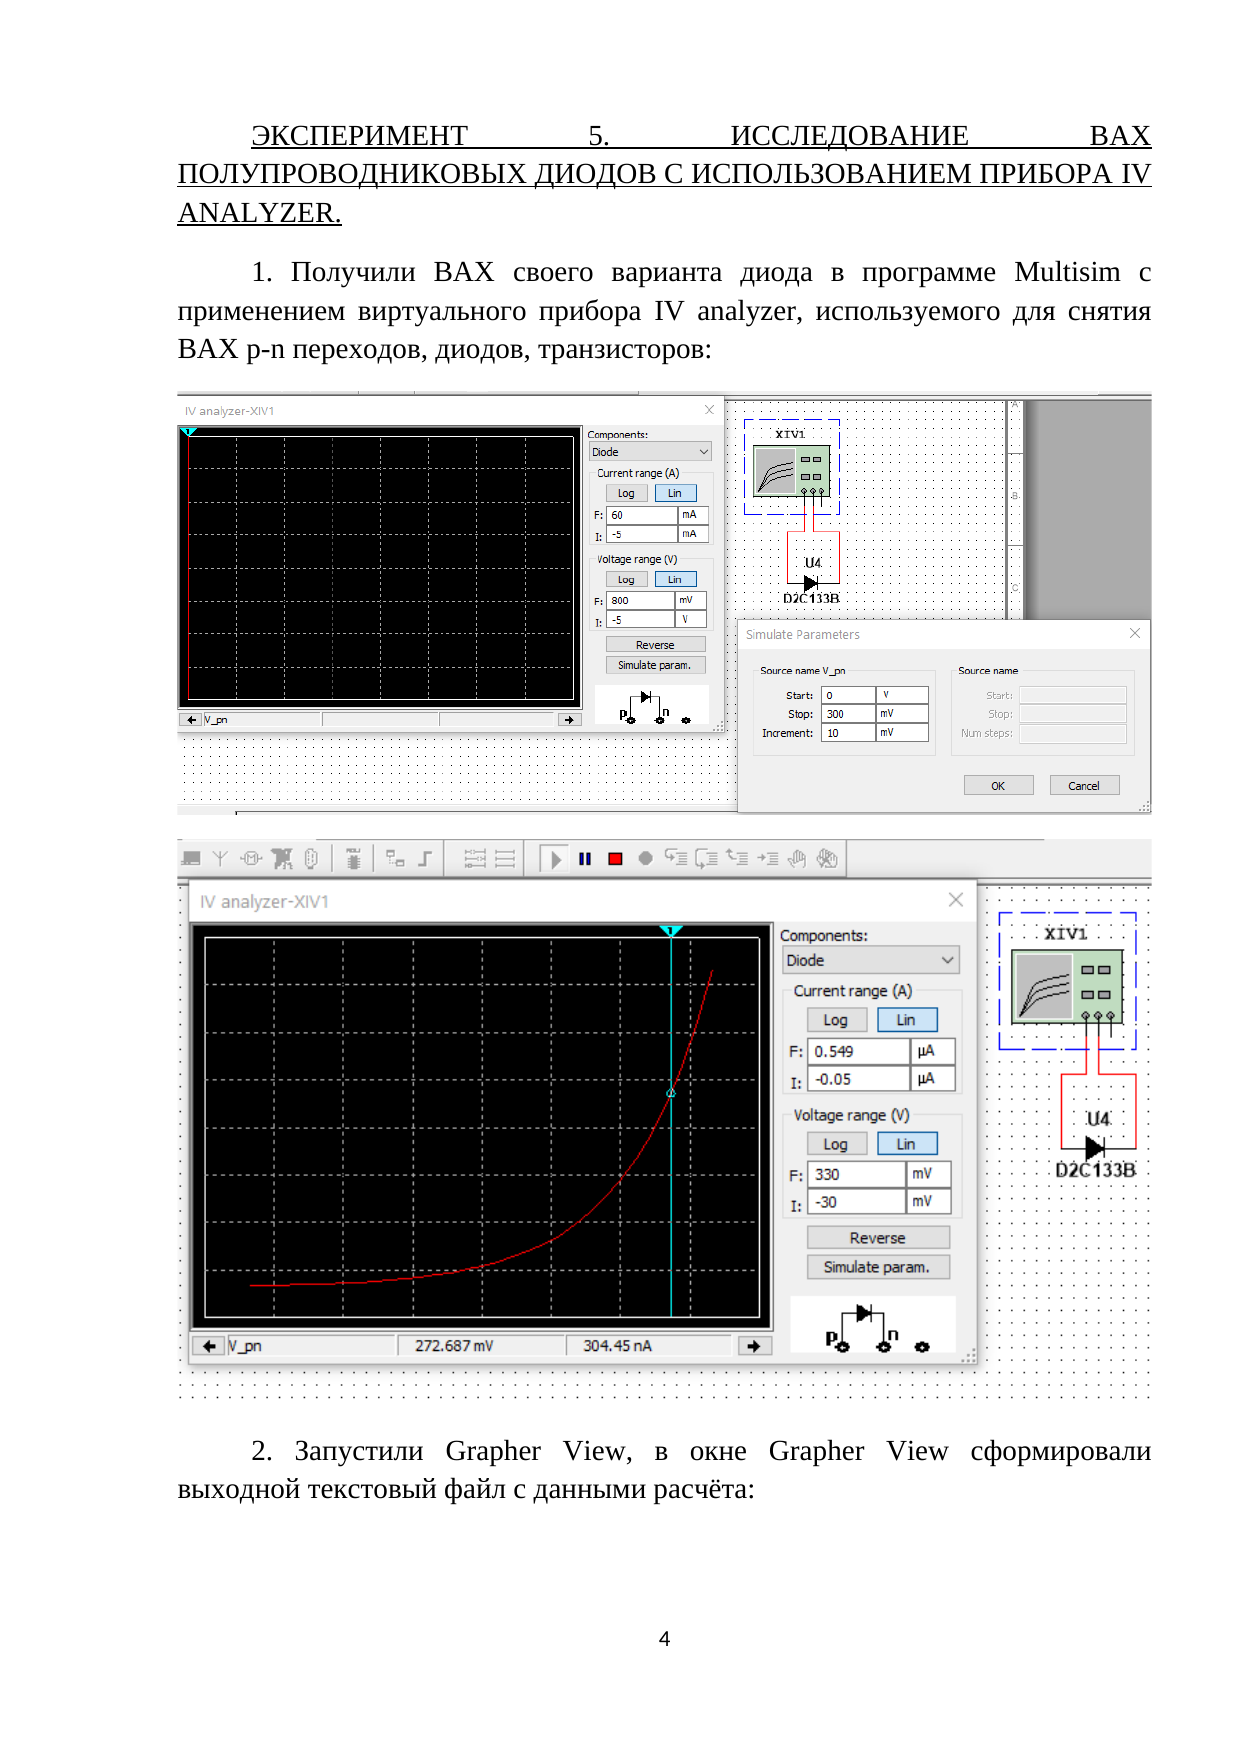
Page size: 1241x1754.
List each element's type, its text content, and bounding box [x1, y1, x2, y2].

picture [177, 391, 1152, 815]
picture [177, 839, 1152, 1408]
text ЭКСПЕРИМЕНТ 5. ИССЛЕДОВАНИЕ ВАХ ПОЛУПРОВОДНИКОВЫХ ДИОДОВ С ИСПОЛЬЗОВАНИЕМ ПРИБОРА IV ANALYZER. [177, 118, 1152, 186]
text ЭКСПЕРИМЕНТ 5. ИССЛЕДОВАНИЕ ВАХ ПОЛУПРОВОДНИКОВЫХ ДИОДОВ С ИСПОЛЬЗОВАНИЕМ ПРИБОРА IV ANALYZER. [177, 187, 1152, 229]
text 2. Запустили Grapher View, в окне Grapher View сформировали выходной текстовый файл с данными расчёта: [177, 1433, 1152, 1505]
text 1. Получили ВАХ cвоего варианта диода в программе Multisim с применением виртуального прибора IV analyzer, используемого для снятия ВАХ p-n переходов, диодов, транзисторов: [177, 254, 1152, 365]
